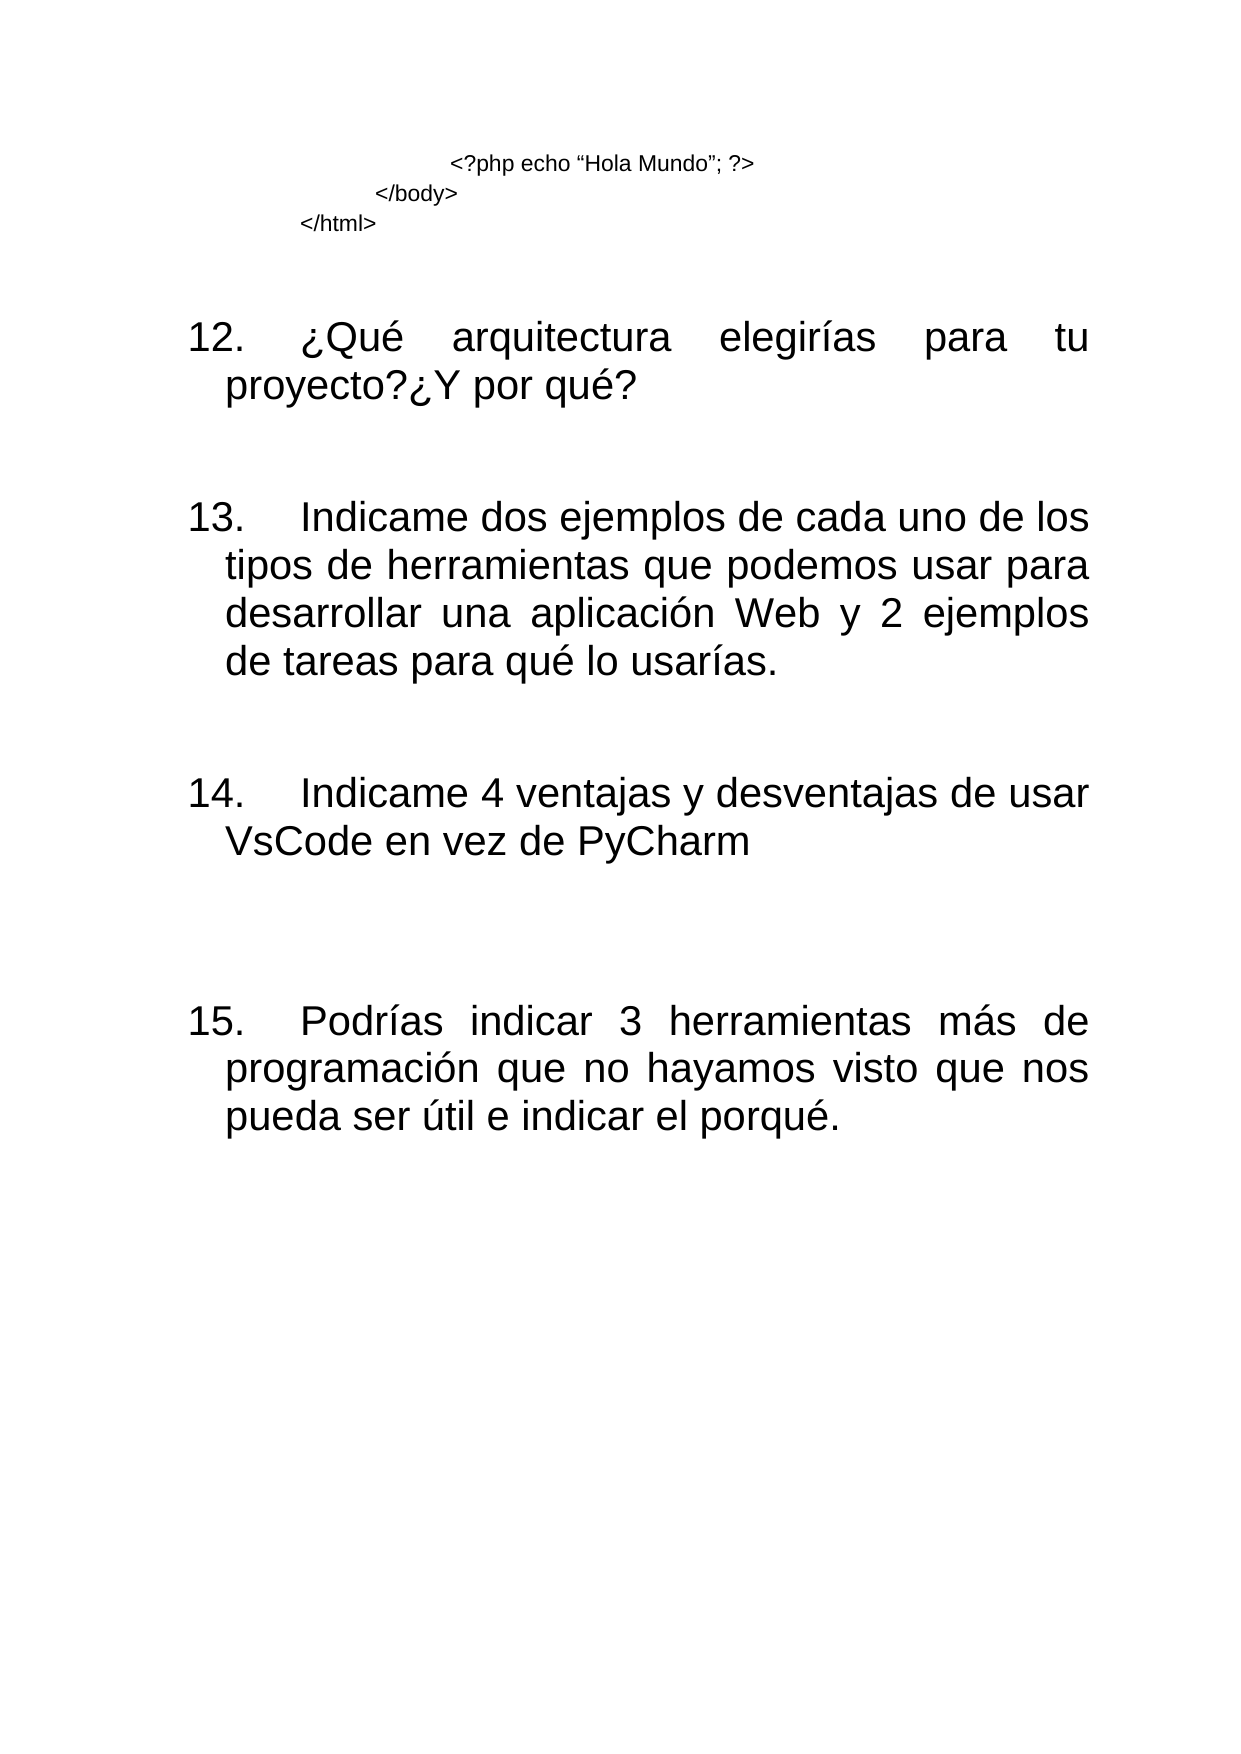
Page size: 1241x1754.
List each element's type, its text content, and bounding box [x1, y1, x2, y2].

text <?php echo “Hola Mundo”; ?> [225, 150, 1090, 176]
subtitle Podrías indicar 3 herramientas más de programación que no hayamos visto que nos pueda ser útil e indicar el porqué. [187, 996, 1090, 1139]
text </body> [225, 180, 1090, 207]
subtitle Indicame 4 ventajas y desventajas de usar VsCode en vez de PyCharm [187, 769, 1090, 864]
subtitle ¿Qué arquitectura elegirías para tu proyecto?¿Y por qué? [187, 312, 1090, 408]
text </html> [225, 210, 1090, 237]
subtitle Indicame dos ejemplos de cada uno de los tipos de herramientas que podemos usar para desarrollar una aplicación Web y 2 ejemplos de tareas para qué lo usarías. [187, 493, 1090, 684]
